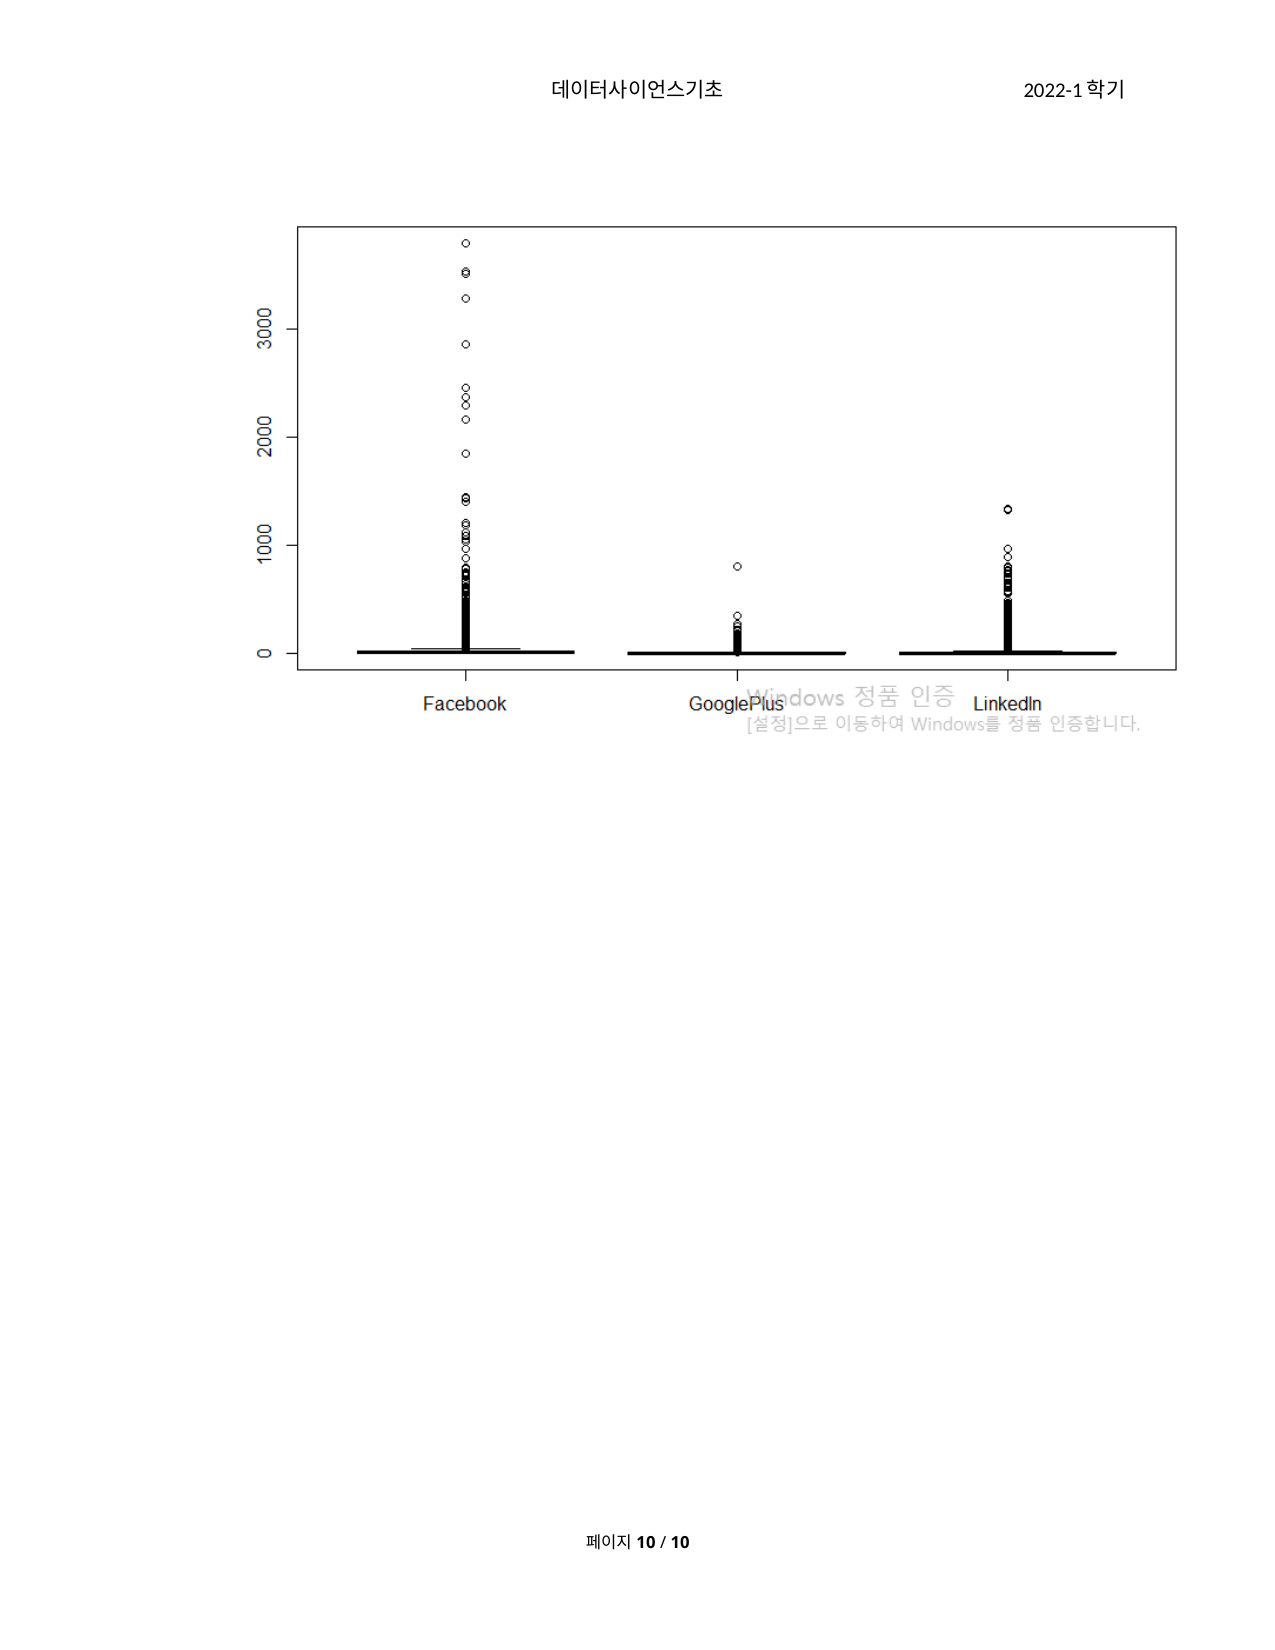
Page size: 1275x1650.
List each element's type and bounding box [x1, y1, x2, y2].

picture [217, 177, 1192, 754]
